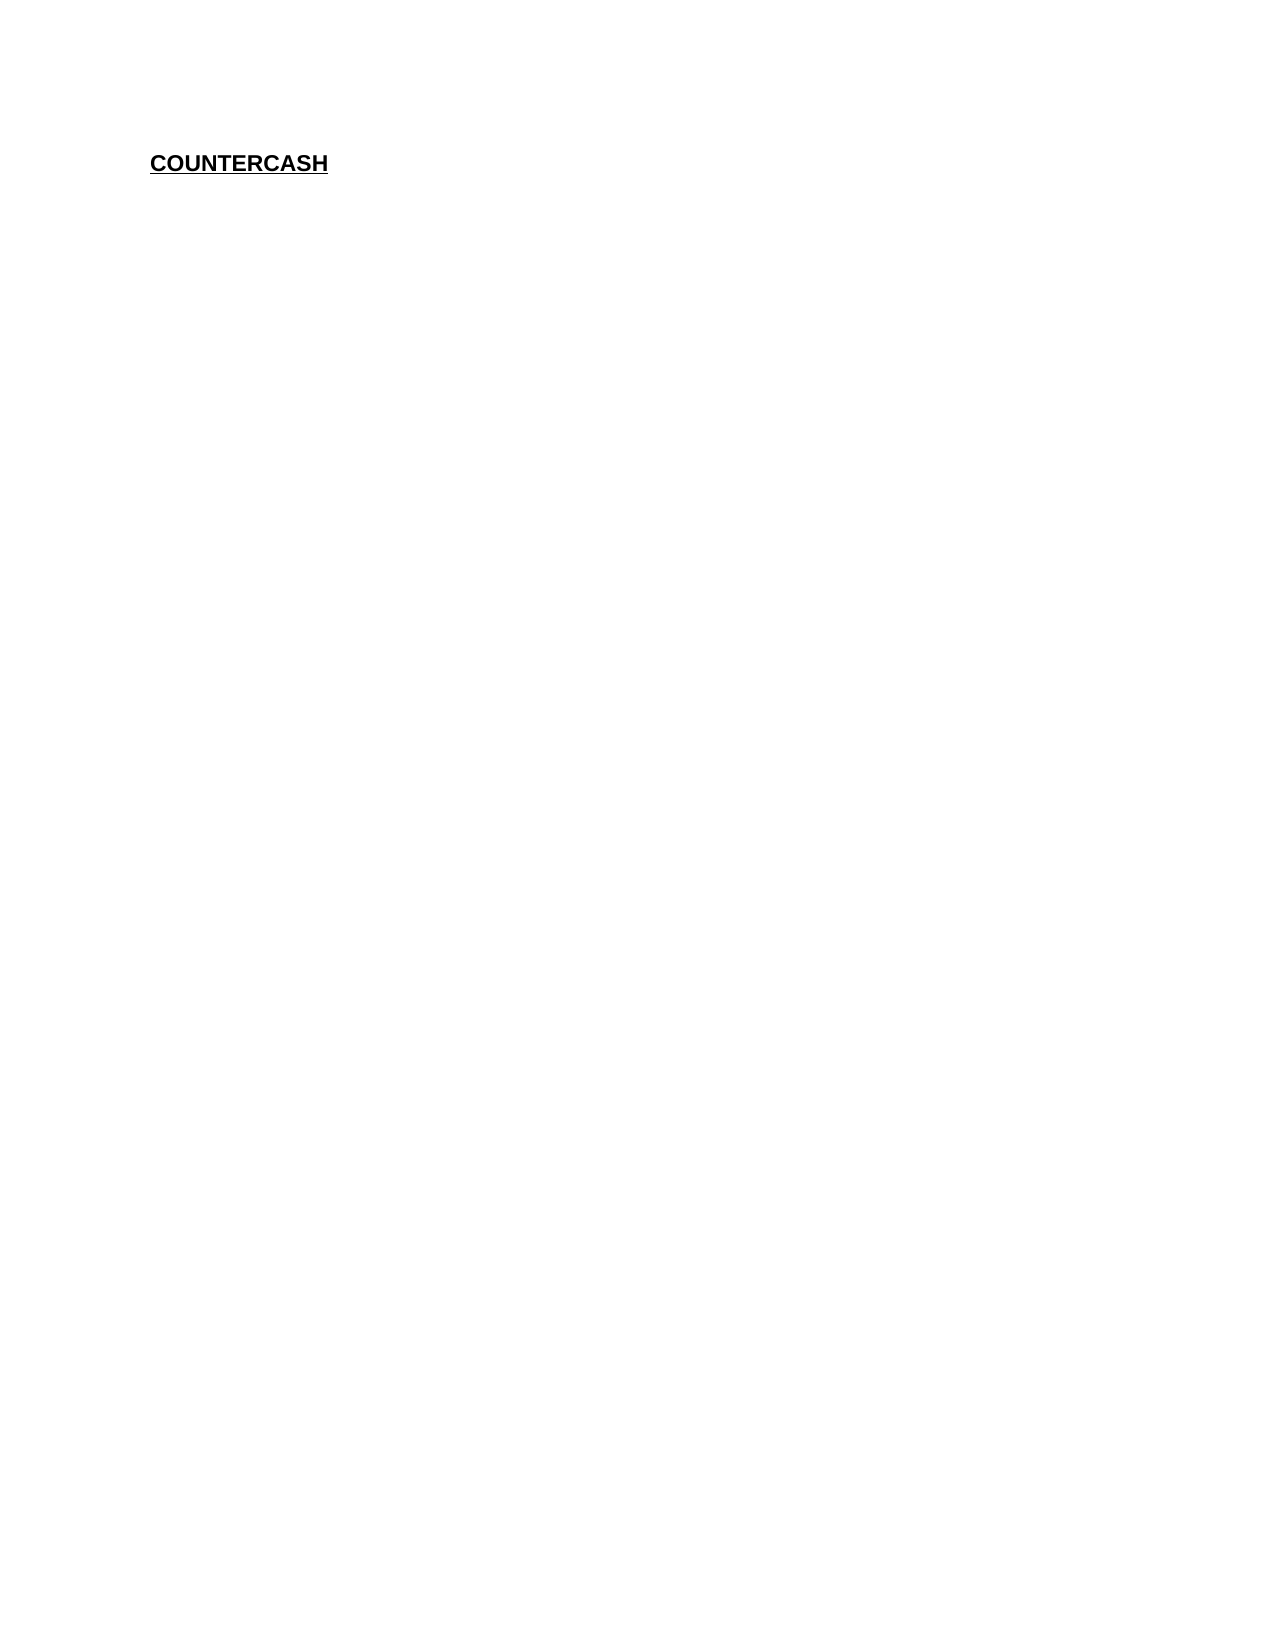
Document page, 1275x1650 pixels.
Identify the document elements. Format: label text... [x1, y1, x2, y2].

text COUNTERCASHPURPLE CASHACASHSLIM CASHYELLOW CASH(part of the rainbow cash series) [150, 150, 1125, 176]
